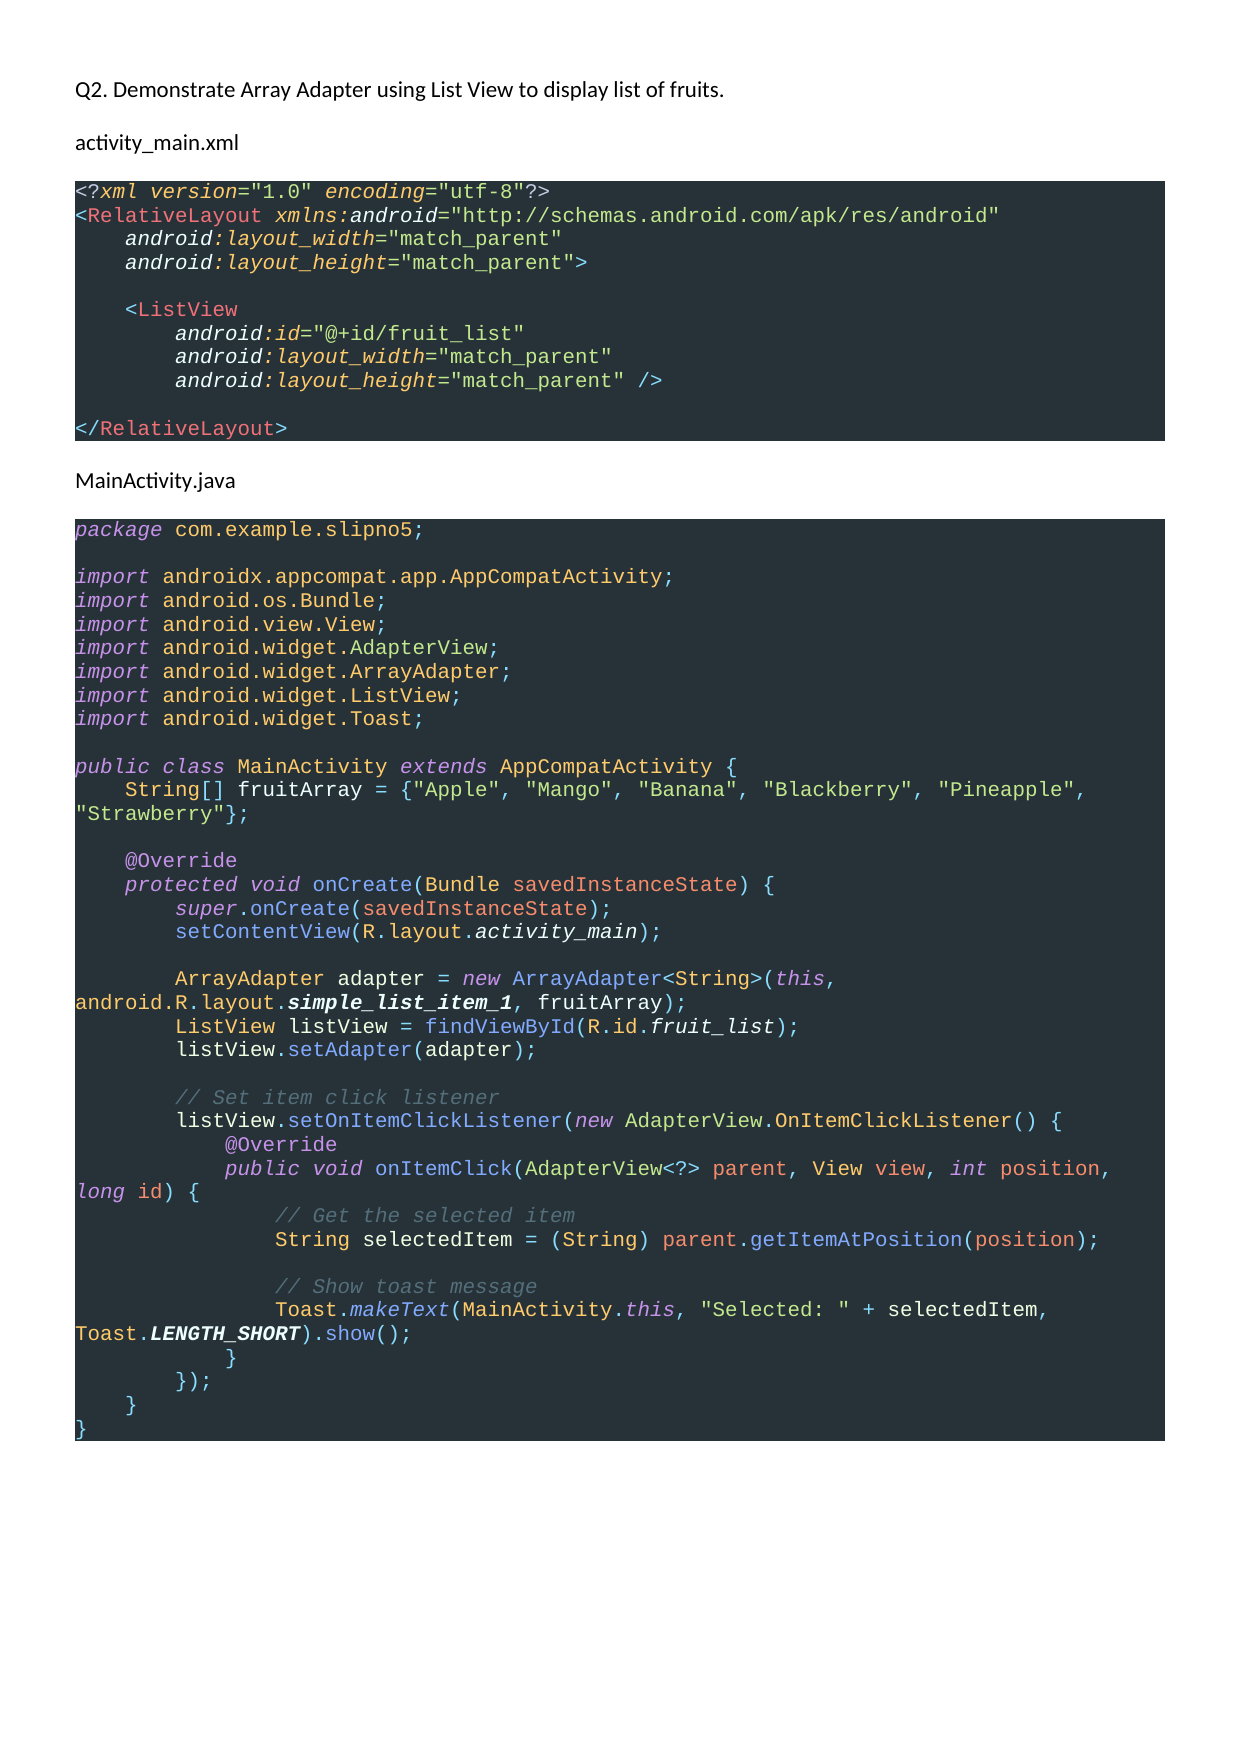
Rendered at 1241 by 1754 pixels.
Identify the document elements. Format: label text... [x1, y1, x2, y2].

text Q2. Demonstrate Array Adapter using List View to display list of fruits. [75, 75, 1165, 103]
text activity_main.xml [75, 128, 1165, 156]
text package com.example.slipno5; import androidx.appcompat.app.AppCompatActivity; import android.os.Bundle; import android.view.View; import android.widget.AdapterView; import android.widget.ArrayAdapter; import android.widget.ListView; import android.widget.Toast; public class MainActivity extends AppCompatActivity { String[] fruitArray = {"Apple", "Mango", "Banana", "Blackberry", "Pineapple", "Strawberry"}; @Override protected void onCreate(Bundle savedInstanceState) { super.onCreate(savedInstanceState); setContentView(R.layout.activity_main); ArrayAdapter adapter = new ArrayAdapter<String>(this, android.R.layout.simple_list_item_1, fruitArray); ListView listView = findViewById(R.id.fruit_list); listView.setAdapter(adapter); // Set item click listener listView.setOnItemClickListener(new AdapterView.OnItemClickListener() { @Override public void onItemClick(AdapterView<?> parent, View view, int position, long id) { // Get the selected item String selectedItem = (String) parent.getItemAtPosition(position); // Show toast message Toast.makeText(MainActivity.this, "Selected: " + selectedItem, Toast.LENGTH_SHORT).show(); } }); } } [75, 519, 1165, 1441]
text <?xml version="1.0" encoding="utf-8"?> <RelativeLayout xmlns:android="http://schemas.android.com/apk/res/android" android:layout_width="match_parent" android:layout_height="match_parent"> <ListView android:id="@+id/fruit_list" android:layout_width="match_parent" android:layout_height="match_parent" /> </RelativeLayout> [75, 181, 1165, 441]
text MainActivity.java [75, 466, 1165, 494]
